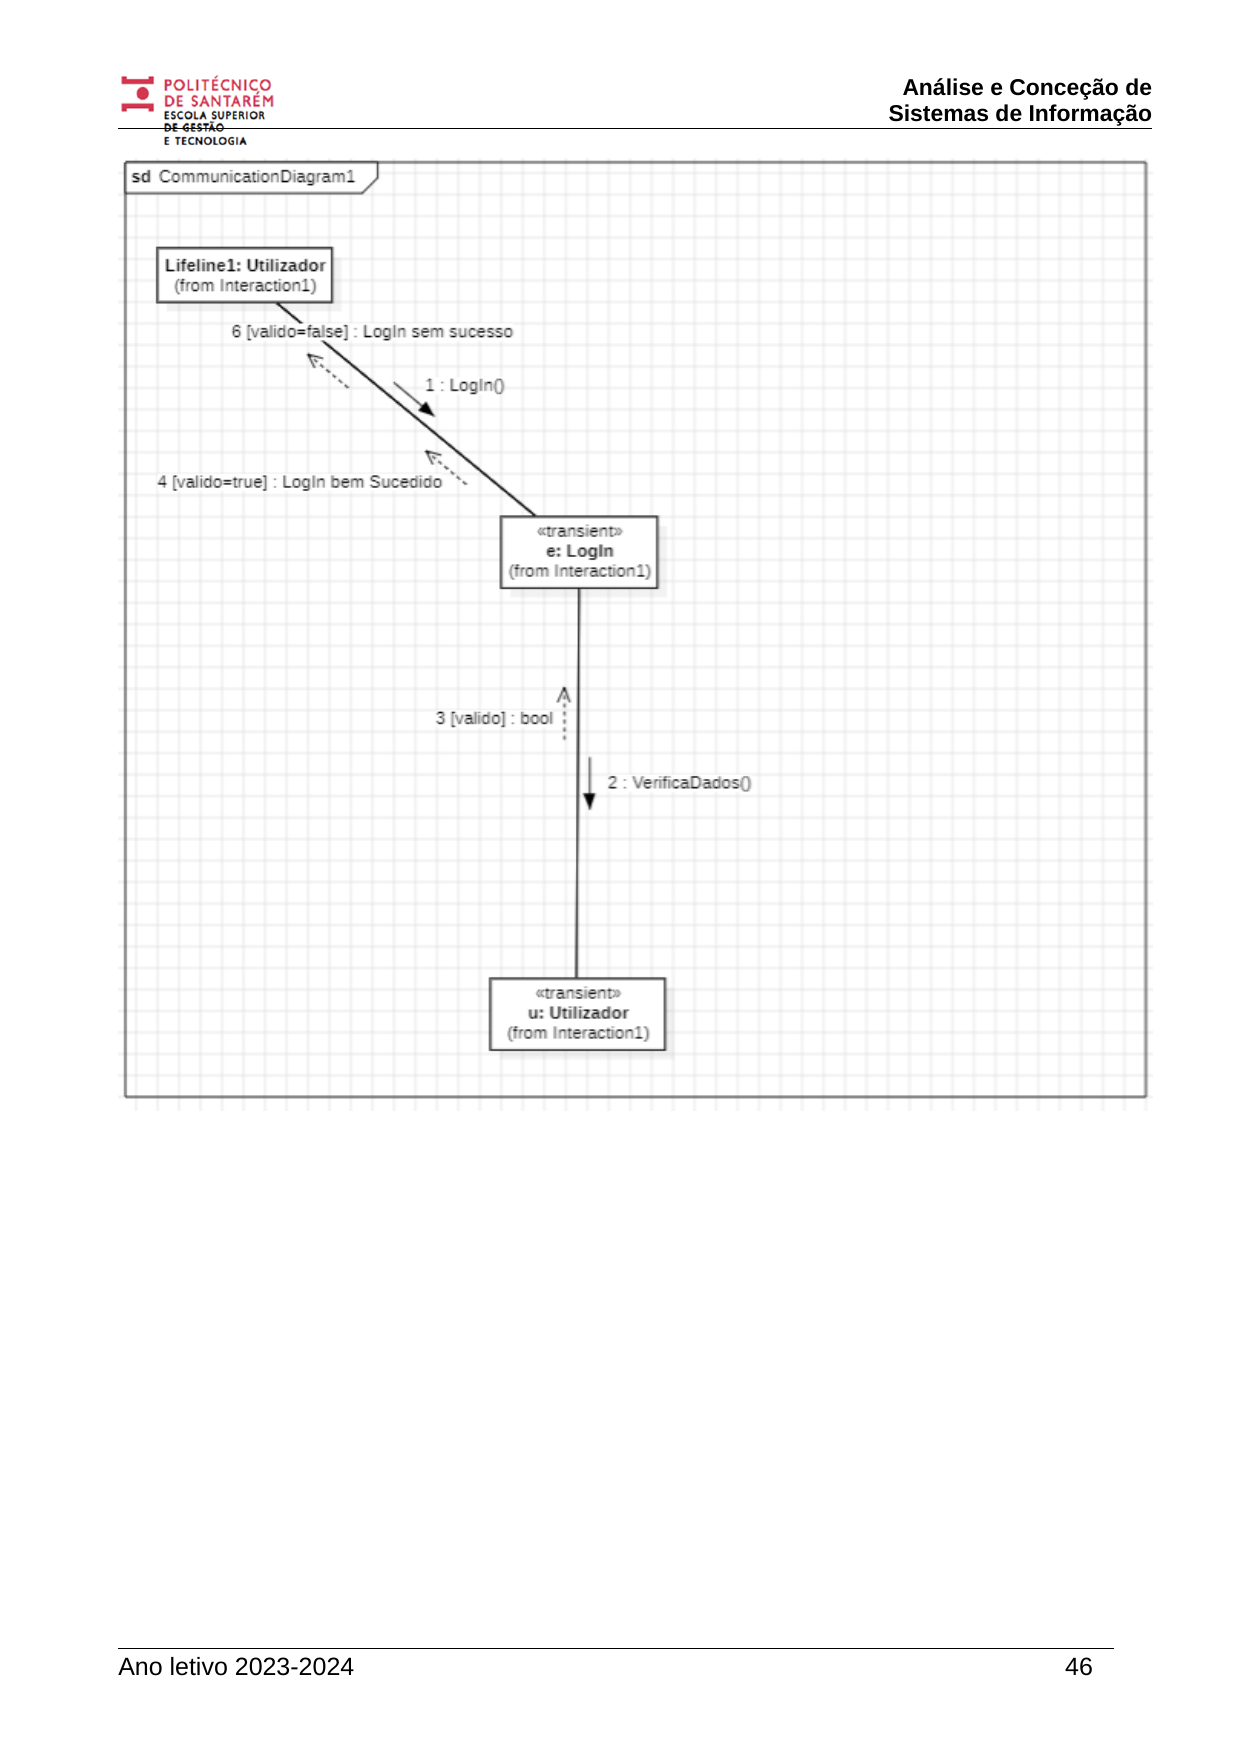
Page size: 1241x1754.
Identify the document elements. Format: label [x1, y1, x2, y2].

picture [118, 158, 1153, 1111]
picture [117, 69, 281, 148]
